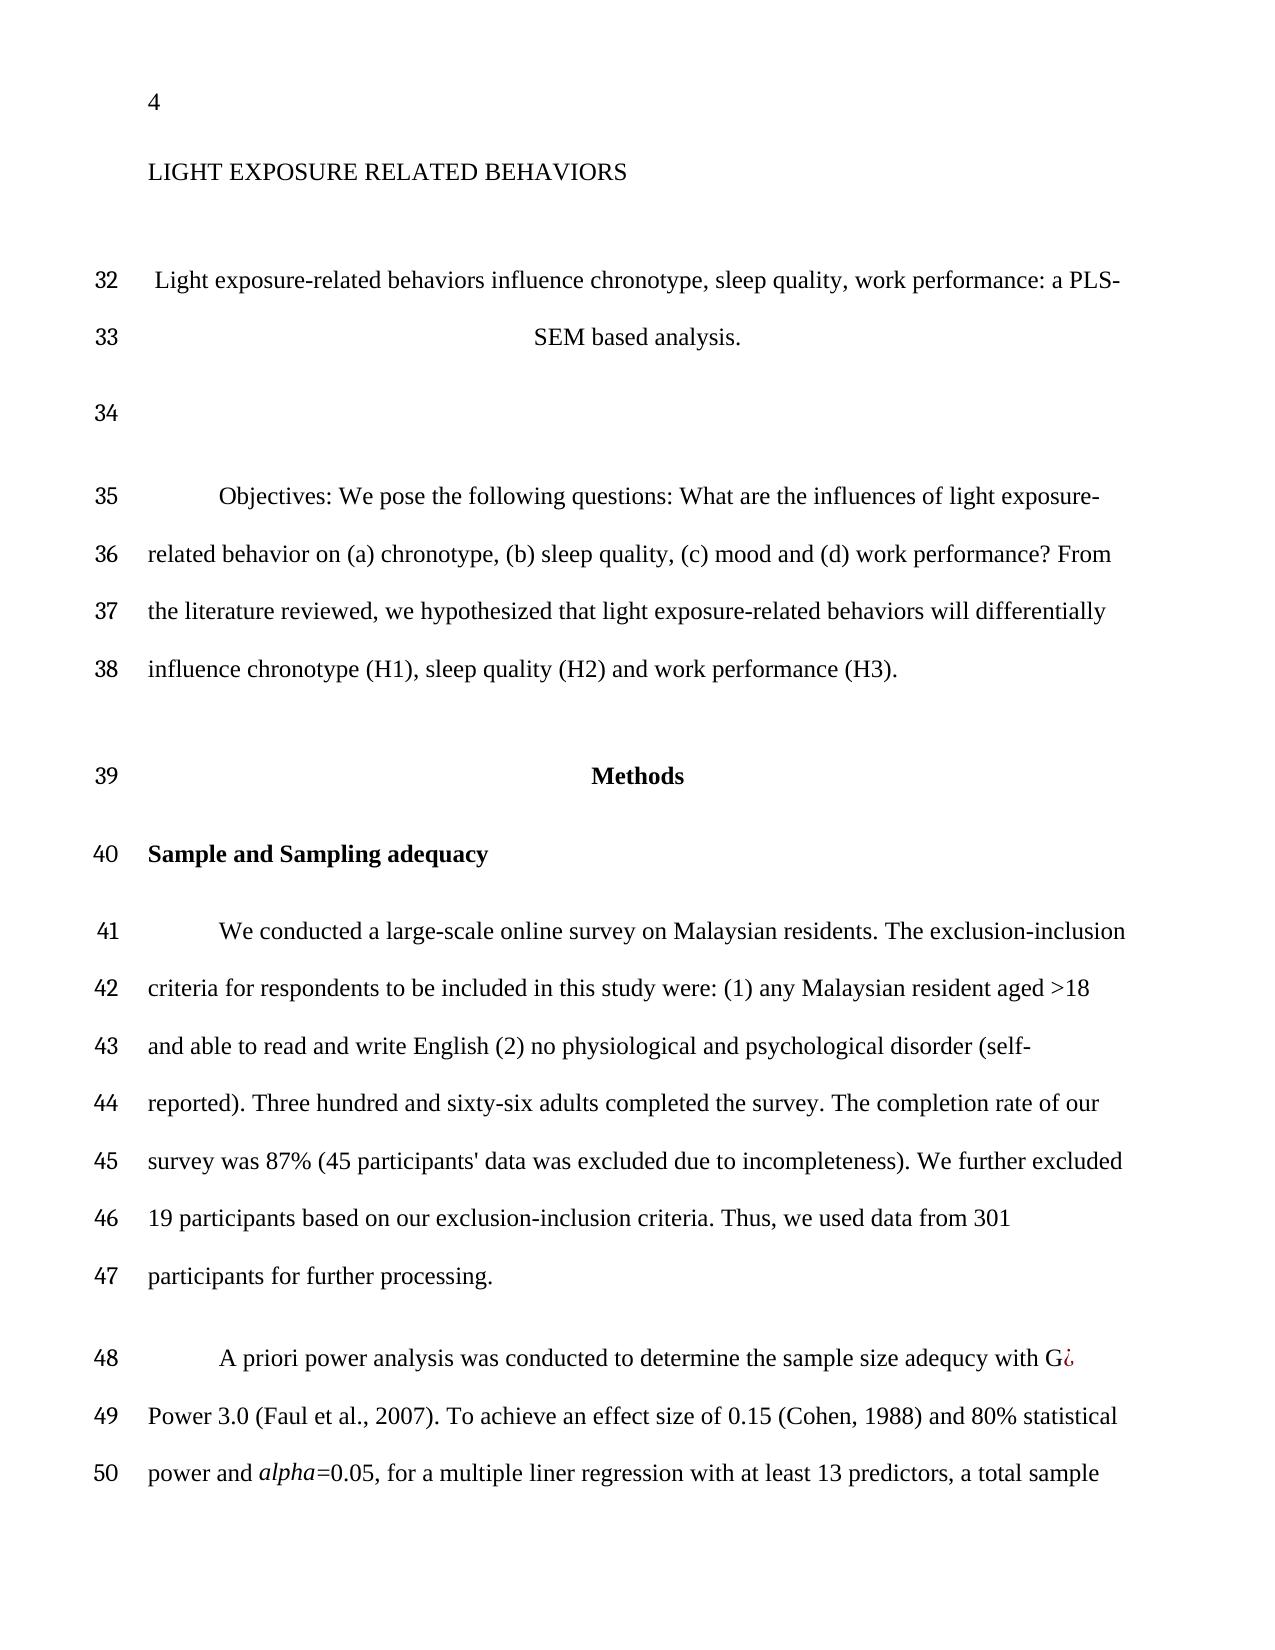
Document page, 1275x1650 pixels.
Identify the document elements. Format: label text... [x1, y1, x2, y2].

subtitle Sample and Sampling adequacy [148, 839, 1127, 868]
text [148, 1343, 1127, 1487]
subtitle Methods [148, 761, 1127, 790]
text We conducted a large-scale online survey on Malaysian residents. The exclusion-inclusion criteria for respondents to be included in this study were: (1) any Malaysian resident aged >18 and able to read and write English (2) no physiological and psychological disorder (self-reported). Three hundred and sixty-six adults completed the survey. The completion rate of our survey was 87% (45 participants' data was excluded due to incompleteness). We further excluded 19 participants based on our exclusion-inclusion criteria. Thus, we used data from 301 participants for further processing. [148, 916, 1127, 1289]
text Objectives: We pose the following questions: What are the influences of light exposure-related behavior on (a) chronotype, (b) sleep quality, (c) mood and (d) work performance? From the literature reviewed, we hypothesized that light exposure-related behaviors will differentially influence chronotype (H1), sleep quality (H2) and work performance (H3). [148, 481, 1127, 682]
text Light exposure-related behaviors influence chronotype, sleep quality, work performance: a PLS-SEM based analysis. [148, 265, 1127, 351]
